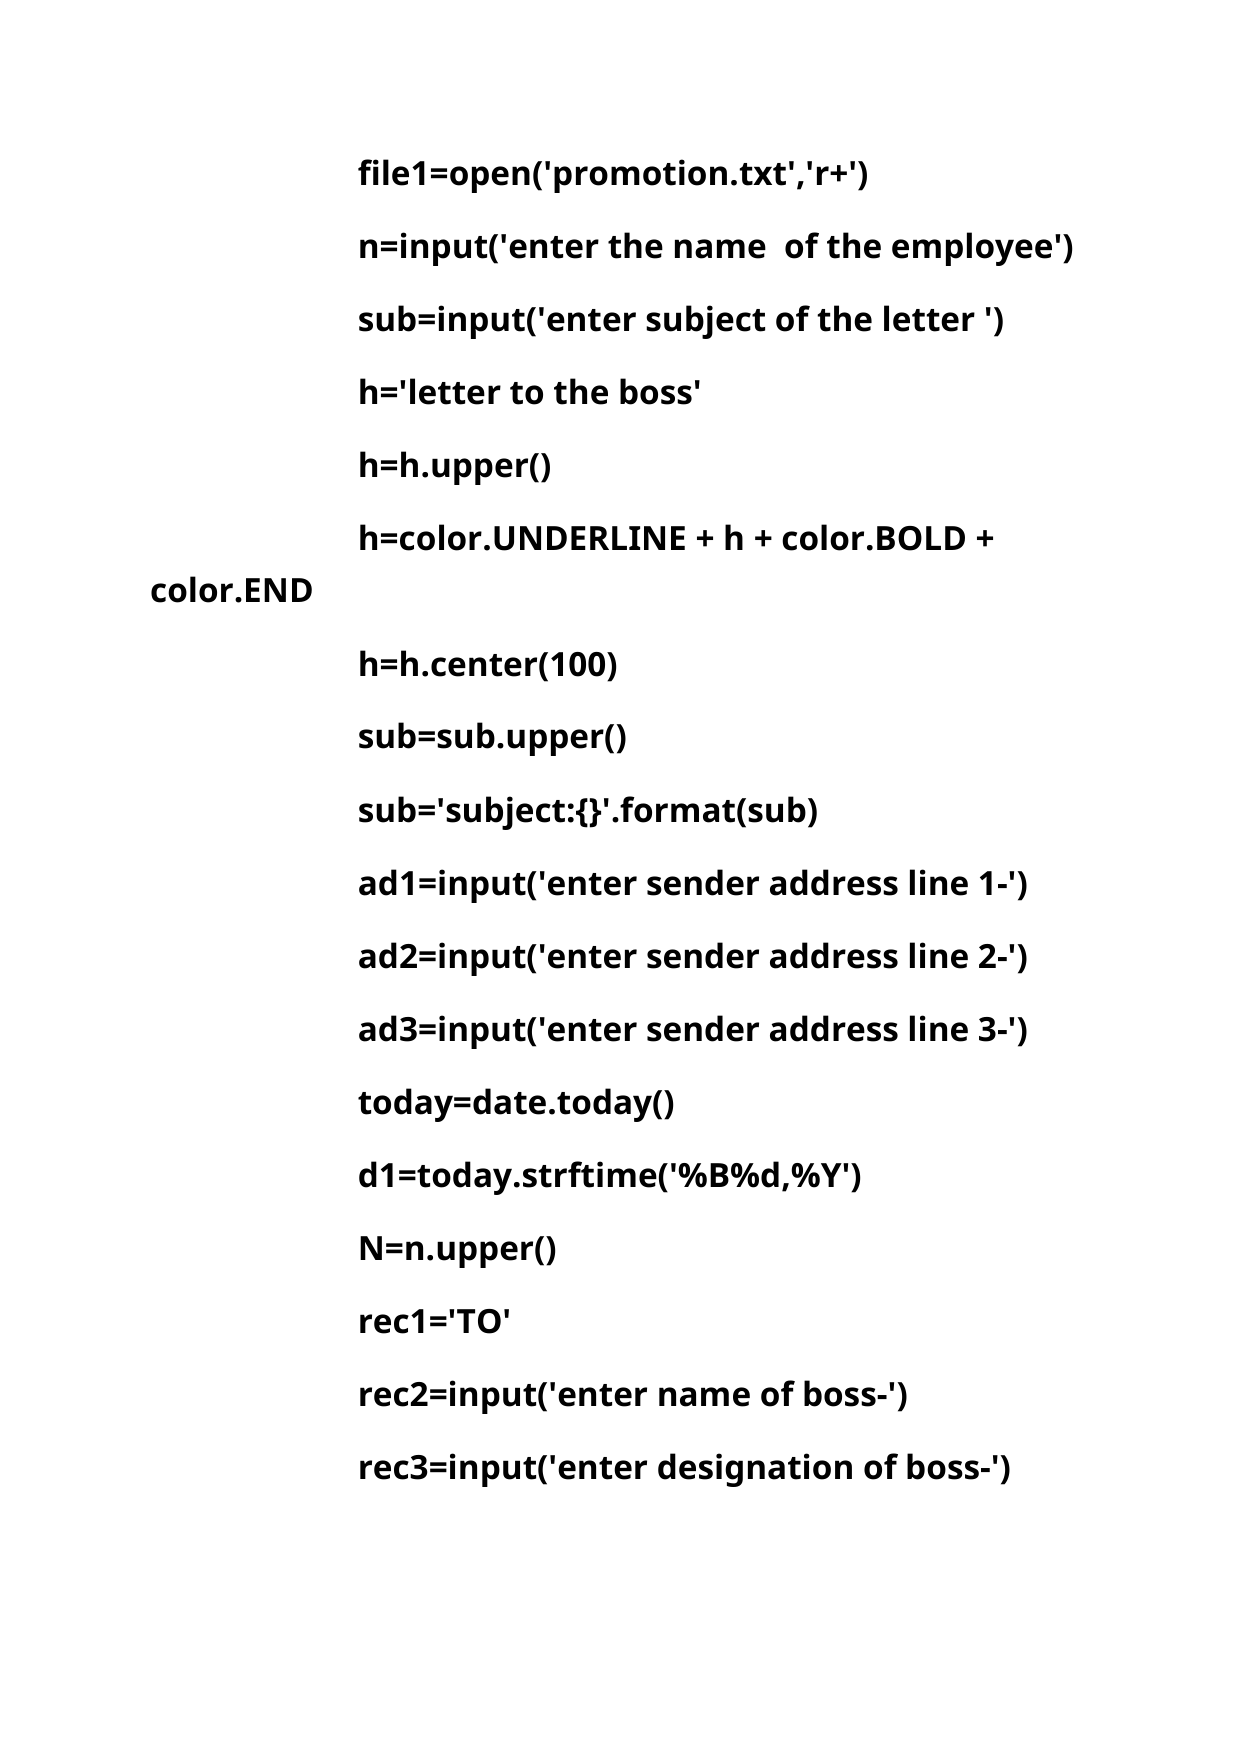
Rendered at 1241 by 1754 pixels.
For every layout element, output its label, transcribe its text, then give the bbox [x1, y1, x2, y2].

text sub=sub.upper() [150, 713, 1090, 759]
text file1=open('promotion.txt','r+') [150, 150, 1090, 195]
text sub='subject:{}'.format(sub) [150, 786, 1090, 832]
text n=input('enter the name of the employee') [150, 223, 1090, 268]
text ad2=input('enter sender address line 2-') [150, 932, 1090, 978]
text ad1=input('enter sender address line 1-') [150, 859, 1090, 905]
text today=date.today() [150, 1078, 1090, 1124]
text rec1='TO' [150, 1297, 1090, 1343]
text h=h.upper() [150, 442, 1090, 487]
text N=n.upper() [150, 1224, 1090, 1270]
text sub=input('enter subject of the letter ') [150, 296, 1090, 341]
text ad3=input('enter sender address line 3-') [150, 1005, 1090, 1051]
text rec2=input('enter name of boss-') [150, 1371, 1090, 1416]
text d1=today.strftime('%B%d,%Y') [150, 1151, 1090, 1197]
text rec3=input('enter designation of boss-') [150, 1443, 1090, 1489]
text h=color.UNDERLINE + h + color.BOLD + color.END [150, 515, 1090, 613]
text h=h.center(100) [150, 640, 1090, 686]
text h='letter to the boss' [150, 369, 1090, 414]
